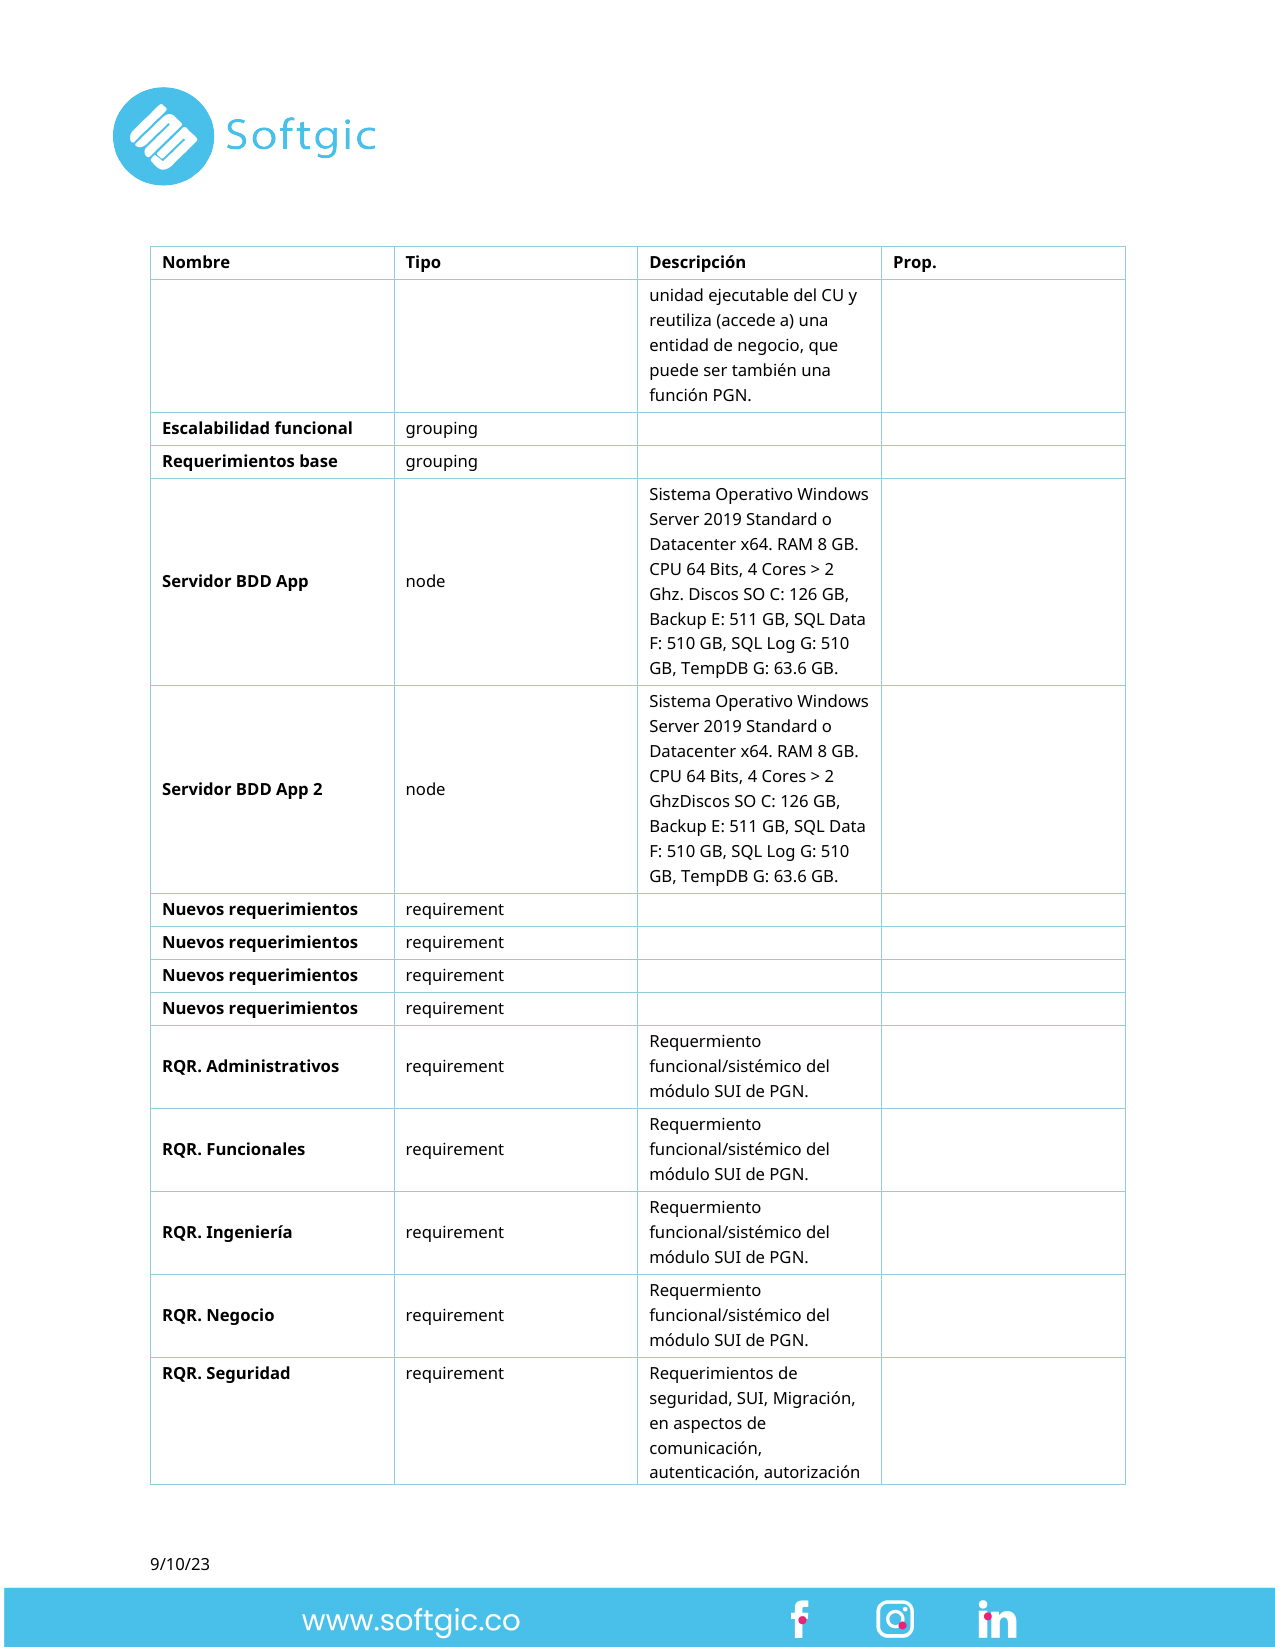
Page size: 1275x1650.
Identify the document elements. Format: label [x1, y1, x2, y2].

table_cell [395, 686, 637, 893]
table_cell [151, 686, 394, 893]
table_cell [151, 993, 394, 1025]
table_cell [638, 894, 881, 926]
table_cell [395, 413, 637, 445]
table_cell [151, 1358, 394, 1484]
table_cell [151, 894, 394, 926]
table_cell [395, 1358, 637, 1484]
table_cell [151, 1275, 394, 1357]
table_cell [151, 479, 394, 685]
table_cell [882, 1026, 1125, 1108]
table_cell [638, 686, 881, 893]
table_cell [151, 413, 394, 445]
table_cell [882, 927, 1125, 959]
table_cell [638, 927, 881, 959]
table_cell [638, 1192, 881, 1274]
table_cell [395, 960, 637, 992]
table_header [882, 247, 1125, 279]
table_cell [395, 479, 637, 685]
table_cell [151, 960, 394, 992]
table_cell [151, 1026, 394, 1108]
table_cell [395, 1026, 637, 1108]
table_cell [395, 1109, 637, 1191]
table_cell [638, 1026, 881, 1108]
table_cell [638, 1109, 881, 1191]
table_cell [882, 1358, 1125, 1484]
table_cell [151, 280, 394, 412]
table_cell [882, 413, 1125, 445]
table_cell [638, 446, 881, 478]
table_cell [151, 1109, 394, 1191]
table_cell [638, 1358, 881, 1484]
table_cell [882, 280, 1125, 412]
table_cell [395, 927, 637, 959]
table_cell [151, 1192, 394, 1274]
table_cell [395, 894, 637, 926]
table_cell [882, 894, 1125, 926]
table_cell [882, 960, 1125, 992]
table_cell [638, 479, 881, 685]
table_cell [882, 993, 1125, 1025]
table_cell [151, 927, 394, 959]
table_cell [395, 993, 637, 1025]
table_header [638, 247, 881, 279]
picture [4, 0, 1275, 1647]
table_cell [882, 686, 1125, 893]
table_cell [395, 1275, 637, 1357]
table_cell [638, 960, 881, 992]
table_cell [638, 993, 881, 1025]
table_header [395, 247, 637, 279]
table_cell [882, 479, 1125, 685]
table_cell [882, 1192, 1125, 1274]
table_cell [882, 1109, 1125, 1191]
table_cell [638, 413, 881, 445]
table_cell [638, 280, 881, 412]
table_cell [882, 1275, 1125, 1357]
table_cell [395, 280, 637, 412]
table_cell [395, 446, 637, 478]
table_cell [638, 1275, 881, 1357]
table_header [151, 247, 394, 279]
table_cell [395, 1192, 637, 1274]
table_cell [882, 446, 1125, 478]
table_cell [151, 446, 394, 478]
